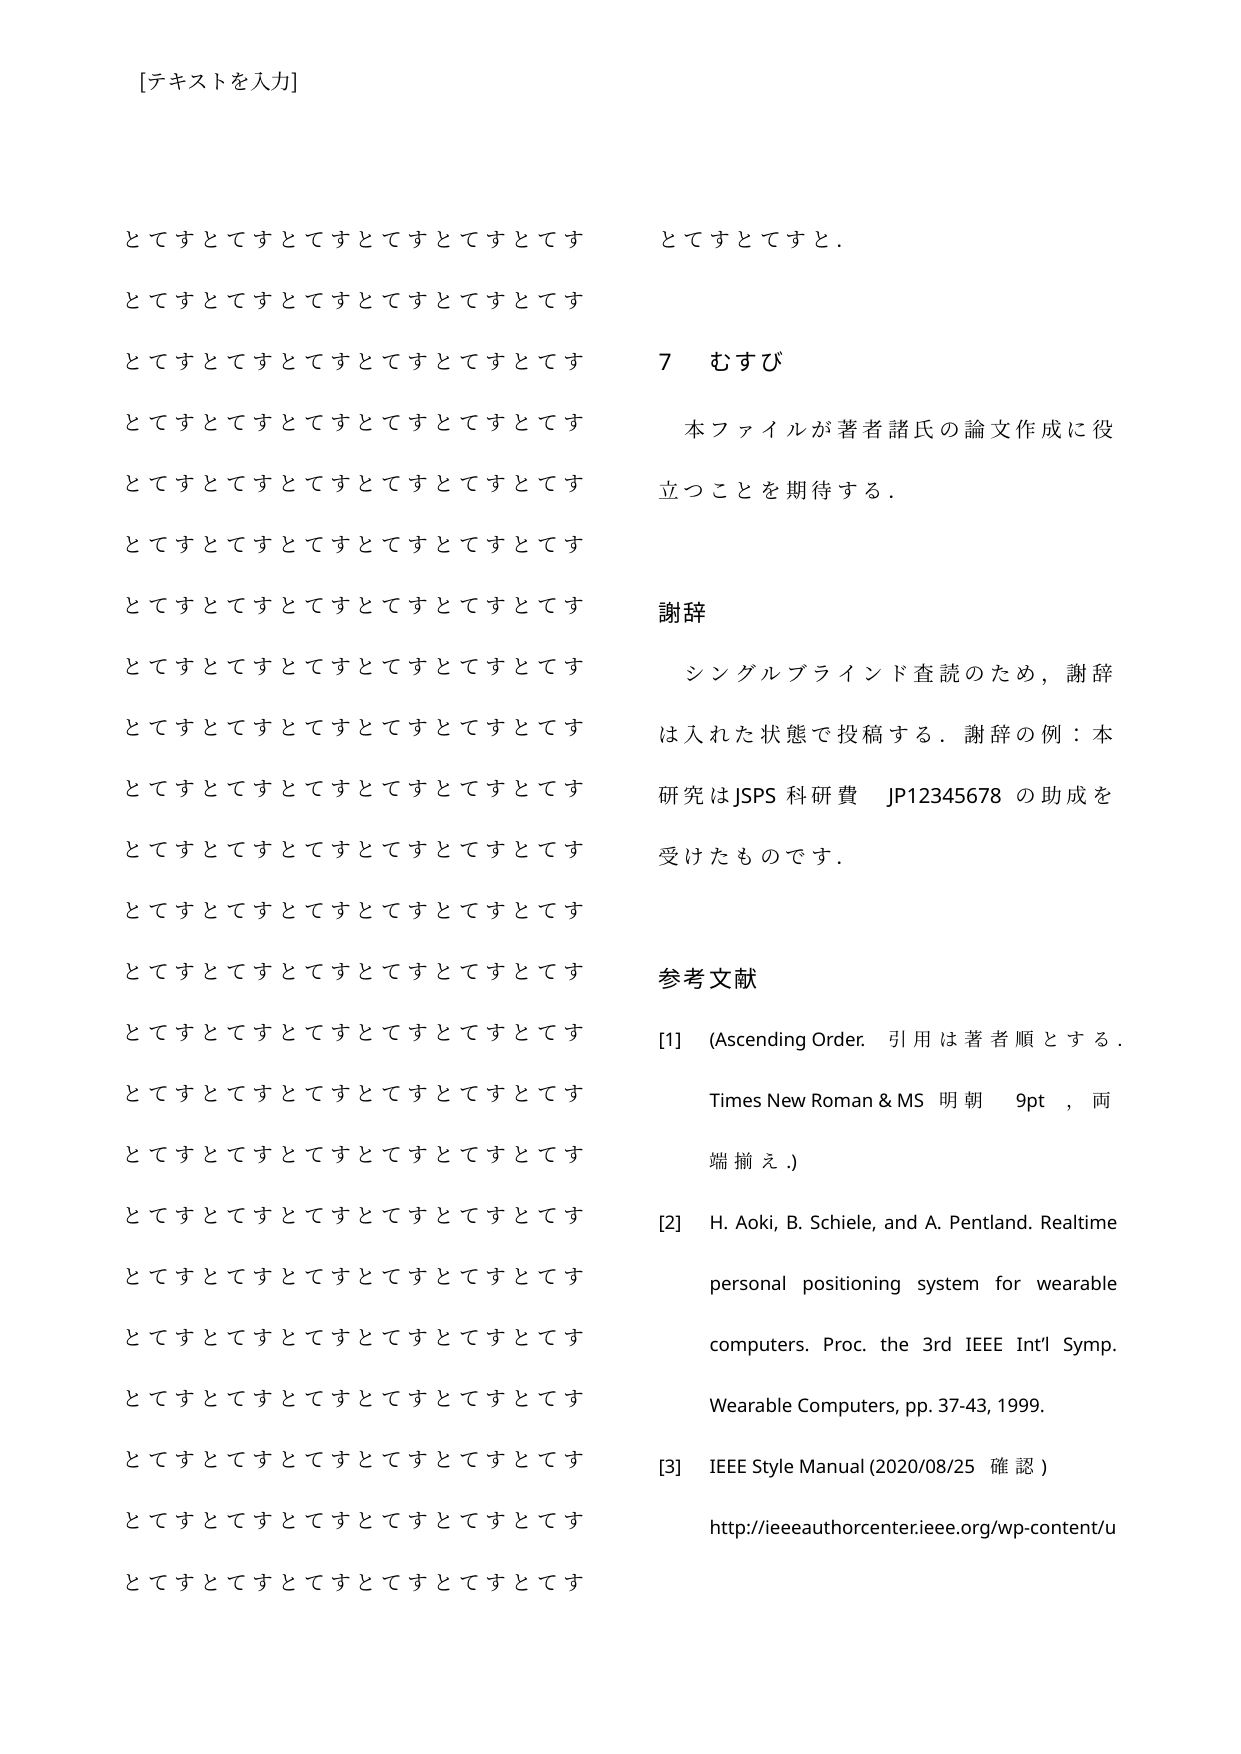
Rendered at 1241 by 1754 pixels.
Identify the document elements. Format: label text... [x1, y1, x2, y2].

text シングルブラインド査読のため，謝辞は入れた状態で投稿する．謝辞の例：本研究はJSPS科研費 JP12345678の助成を受けたものです． [650, 642, 1118, 886]
text 参考文献 [650, 947, 1110, 1008]
text 本ファイルが著者諸氏の論文作成に役立つことを期待する． [650, 398, 1118, 520]
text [650, 207, 1118, 268]
text (Ascending Order. 引用は著者順とする．Times New Roman & MS明朝 9pt，両端揃え.) [650, 1008, 1118, 1191]
text H. Aoki, B. Schiele, and A. Pentland. Realtime personal positioning system for wearable computers. Proc. the 3rd IEEE Int’l Symp. Wearable Computers, pp. 37-43, 1999. [650, 1191, 1118, 1435]
text 謝辞 [650, 581, 1110, 642]
text むすび [650, 329, 1118, 391]
